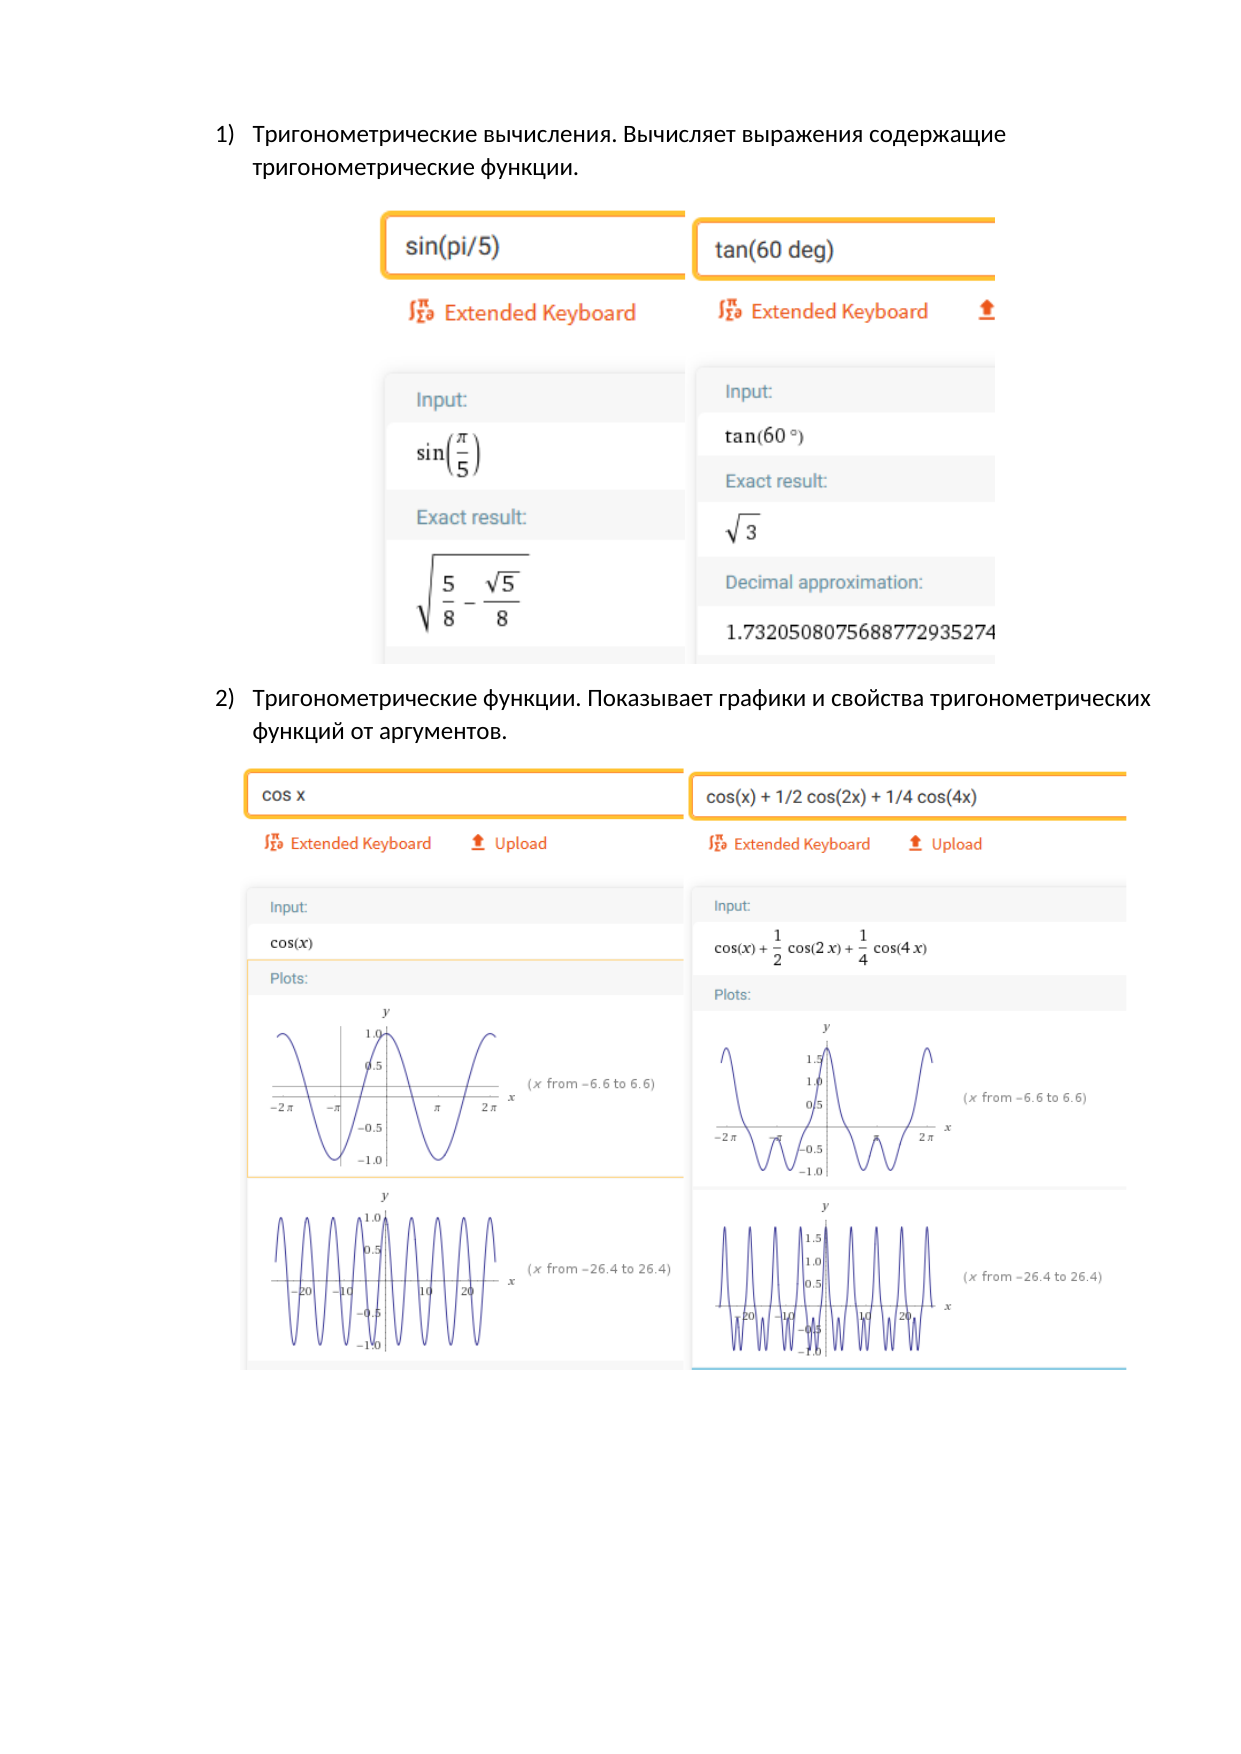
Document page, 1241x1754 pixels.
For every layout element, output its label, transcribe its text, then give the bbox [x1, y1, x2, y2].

picture [371, 200, 995, 664]
list Тригонометрические функции. Показывает графики и свойства тригонометрических функций от аргументов. [215, 682, 1152, 746]
list Тригонометрические вычисления. Вычисляет выражения содержащие тригонометрические функции. [215, 118, 1152, 182]
picture [239, 764, 1127, 1370]
